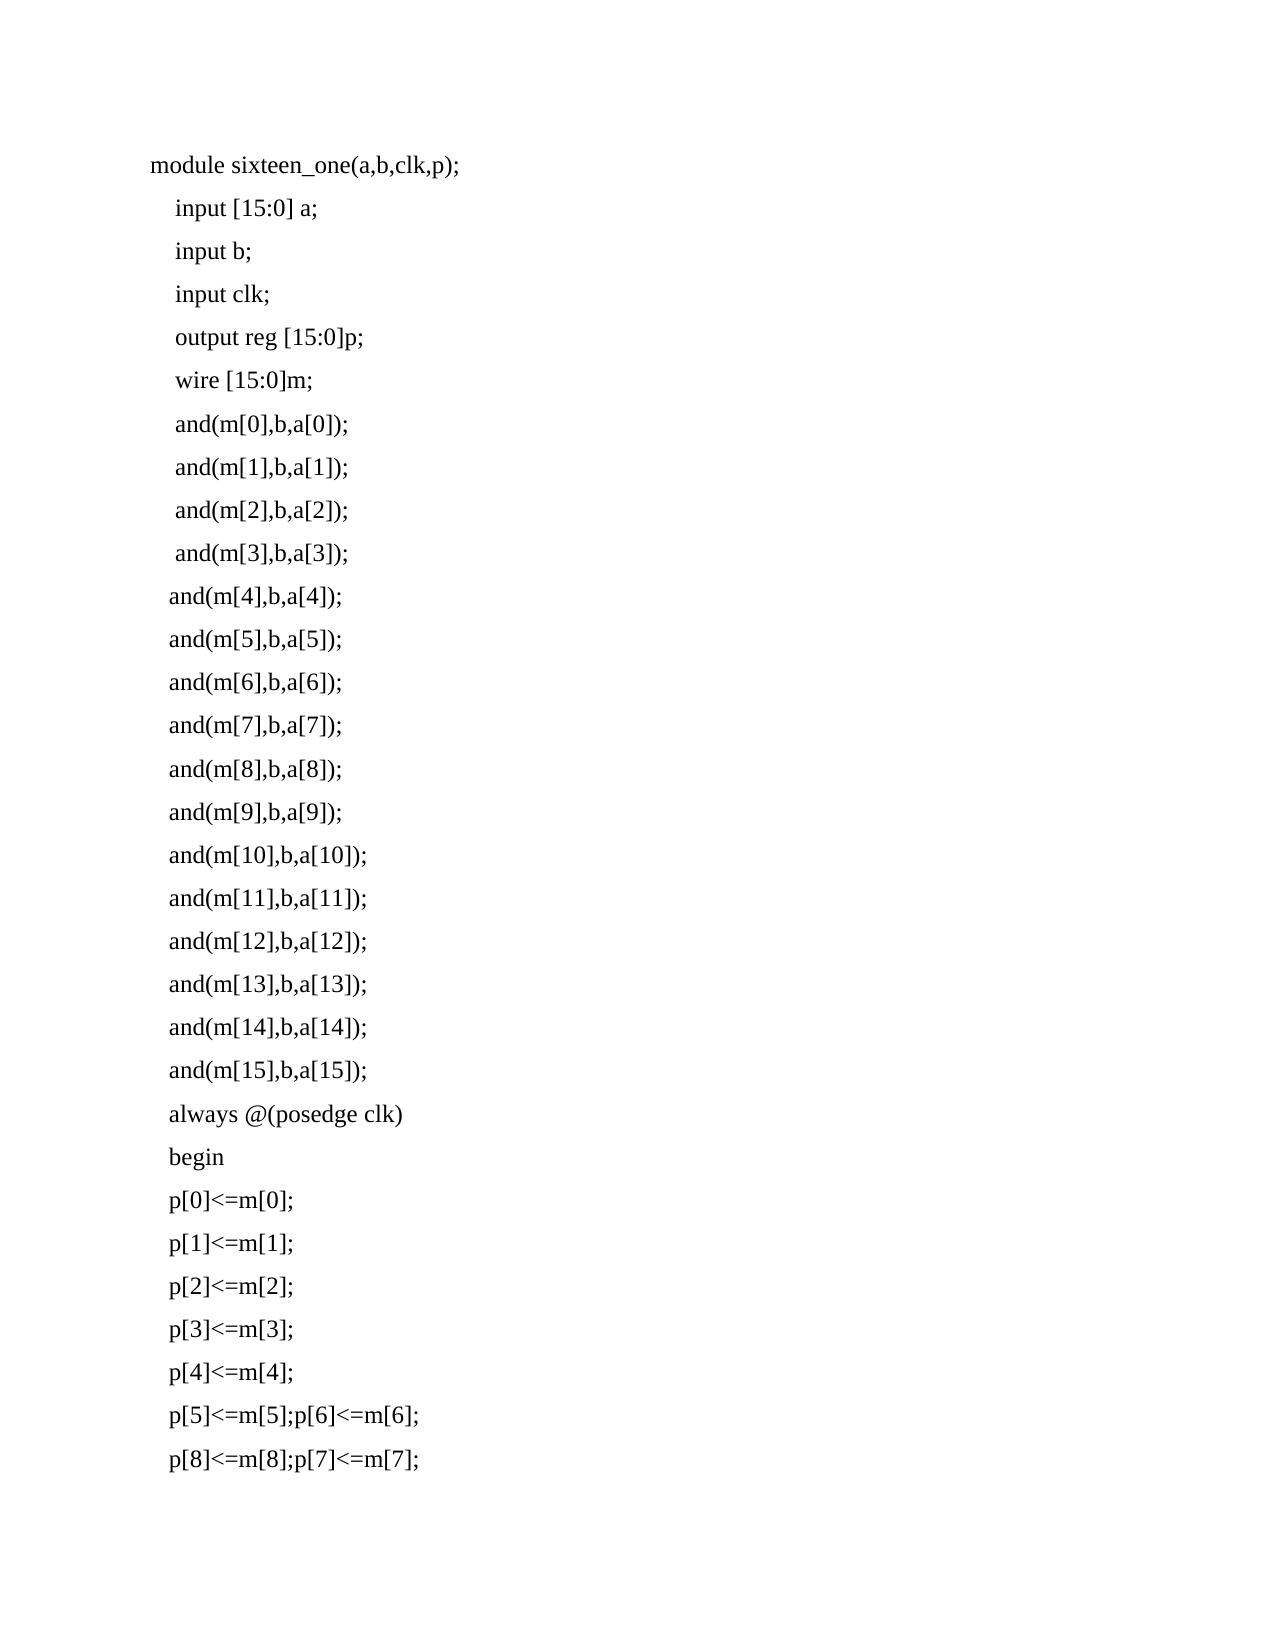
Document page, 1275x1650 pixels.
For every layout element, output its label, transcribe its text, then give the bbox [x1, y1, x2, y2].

text and(m[5],b,a[5]); [150, 624, 1125, 653]
text and(m[9],b,a[9]); [150, 797, 1125, 826]
text and(m[11],b,a[11]); [150, 883, 1125, 912]
text and(m[4],b,a[4]); [150, 581, 1125, 610]
text and(m[1],b,a[1]); [150, 452, 1125, 481]
text and(m[8],b,a[8]); [150, 754, 1125, 782]
text p[1]<=m[1]; [150, 1228, 1125, 1257]
text begin [150, 1142, 1125, 1171]
text and(m[2],b,a[2]); [150, 495, 1125, 524]
text and(m[7],b,a[7]); [150, 711, 1125, 739]
text module sixteen_one(a,b,clk,p); [150, 150, 1125, 179]
text always @(posedge clk) [150, 1099, 1125, 1127]
text p[2]<=m[2]; [150, 1271, 1125, 1300]
text and(m[14],b,a[14]); [150, 1012, 1125, 1041]
text input b; [150, 236, 1125, 265]
text p[4]<=m[4]; [150, 1357, 1125, 1386]
text and(m[13],b,a[13]); [150, 969, 1125, 998]
text and(m[12],b,a[12]); [150, 926, 1125, 955]
text output reg [15:0]p; [150, 322, 1125, 351]
text wire [15:0]m; [150, 366, 1125, 394]
text p[3]<=m[3]; [150, 1314, 1125, 1343]
text and(m[10],b,a[10]); [150, 840, 1125, 869]
text p[8]<=m[8];p[7]<=m[7]; [150, 1444, 1125, 1472]
text input clk; [150, 279, 1125, 308]
text and(m[15],b,a[15]); [150, 1056, 1125, 1084]
text p[0]<=m[0]; [150, 1185, 1125, 1214]
text and(m[0],b,a[0]); [150, 409, 1125, 437]
text p[5]<=m[5];p[6]<=m[6]; [150, 1401, 1125, 1429]
text and(m[6],b,a[6]); [150, 667, 1125, 696]
text input [15:0] a; [150, 193, 1125, 222]
text and(m[3],b,a[3]); [150, 538, 1125, 567]
